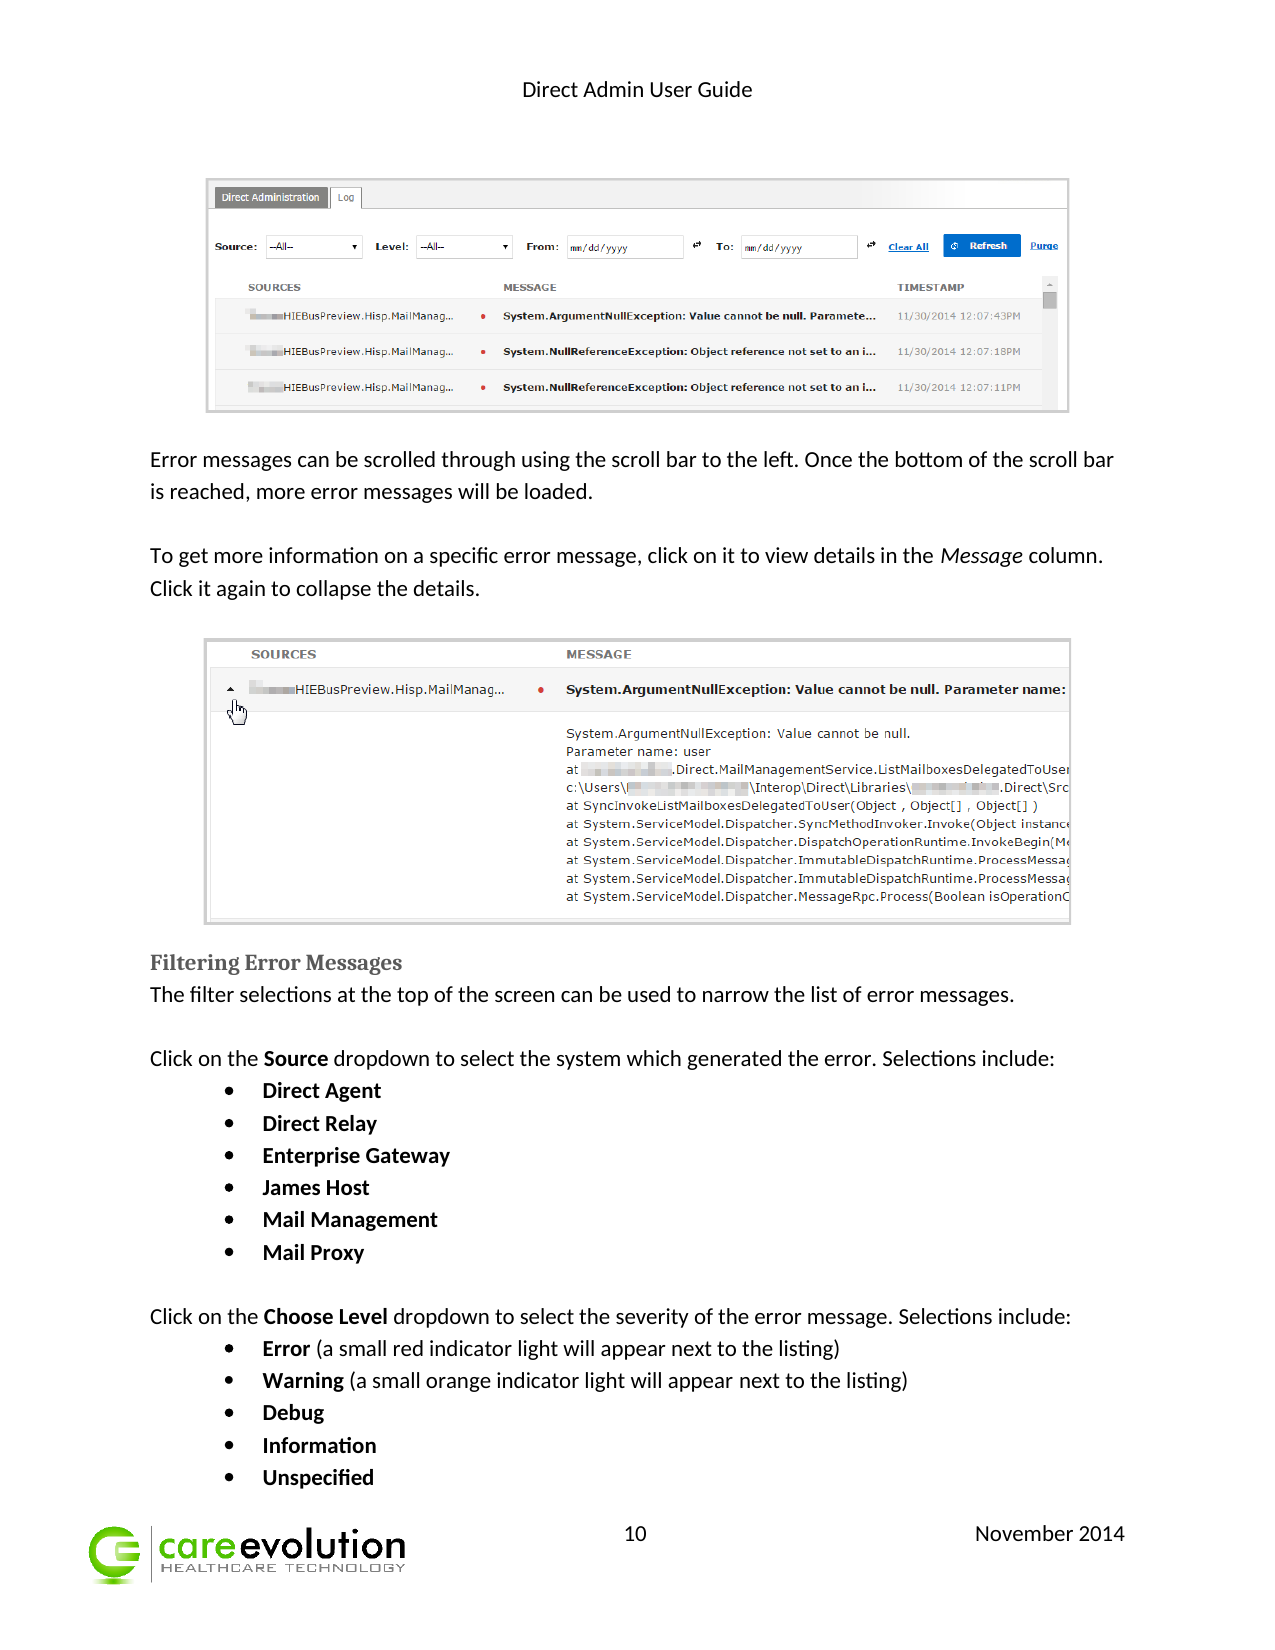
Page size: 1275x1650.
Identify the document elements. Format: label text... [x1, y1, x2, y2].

list Unspecified [225, 1463, 1125, 1491]
list Mail Proxy [225, 1238, 1125, 1266]
text Error messages can be scrolled through using the scroll bar to the left. Once the bottom of the scroll bar is reached, more error messages will be loaded. [150, 445, 1125, 505]
text Click on the Choose Level dropdown to select the severity of the error message. Selections include: [150, 1302, 1125, 1330]
list Enterprise Gateway [225, 1141, 1125, 1169]
text The filter selections at the top of the screen can be used to narrow the list of error messages. [150, 980, 1125, 1008]
list Error (a small red indicator light will appear next to the listing) [225, 1334, 1125, 1362]
subtitle Filtering Error Messages [150, 950, 1125, 976]
list Debug [225, 1398, 1125, 1427]
picture [84, 1523, 415, 1589]
list Information [225, 1431, 1125, 1459]
text To get more information on a specific error message, click on it to view details in the Message column. Click it again to collapse the details. [150, 542, 1125, 602]
picture [203, 638, 1072, 925]
picture [205, 178, 1070, 413]
list Warning (a small orange indicator light will appear next to the listing) [225, 1366, 1125, 1394]
text Click on the Source dropdown to select the system which generated the error. Selections include: [150, 1044, 1125, 1072]
list Mail Management [225, 1205, 1125, 1233]
list James Host [225, 1173, 1125, 1201]
list Direct Relay [225, 1109, 1125, 1137]
list Direct Agent [225, 1077, 1125, 1105]
